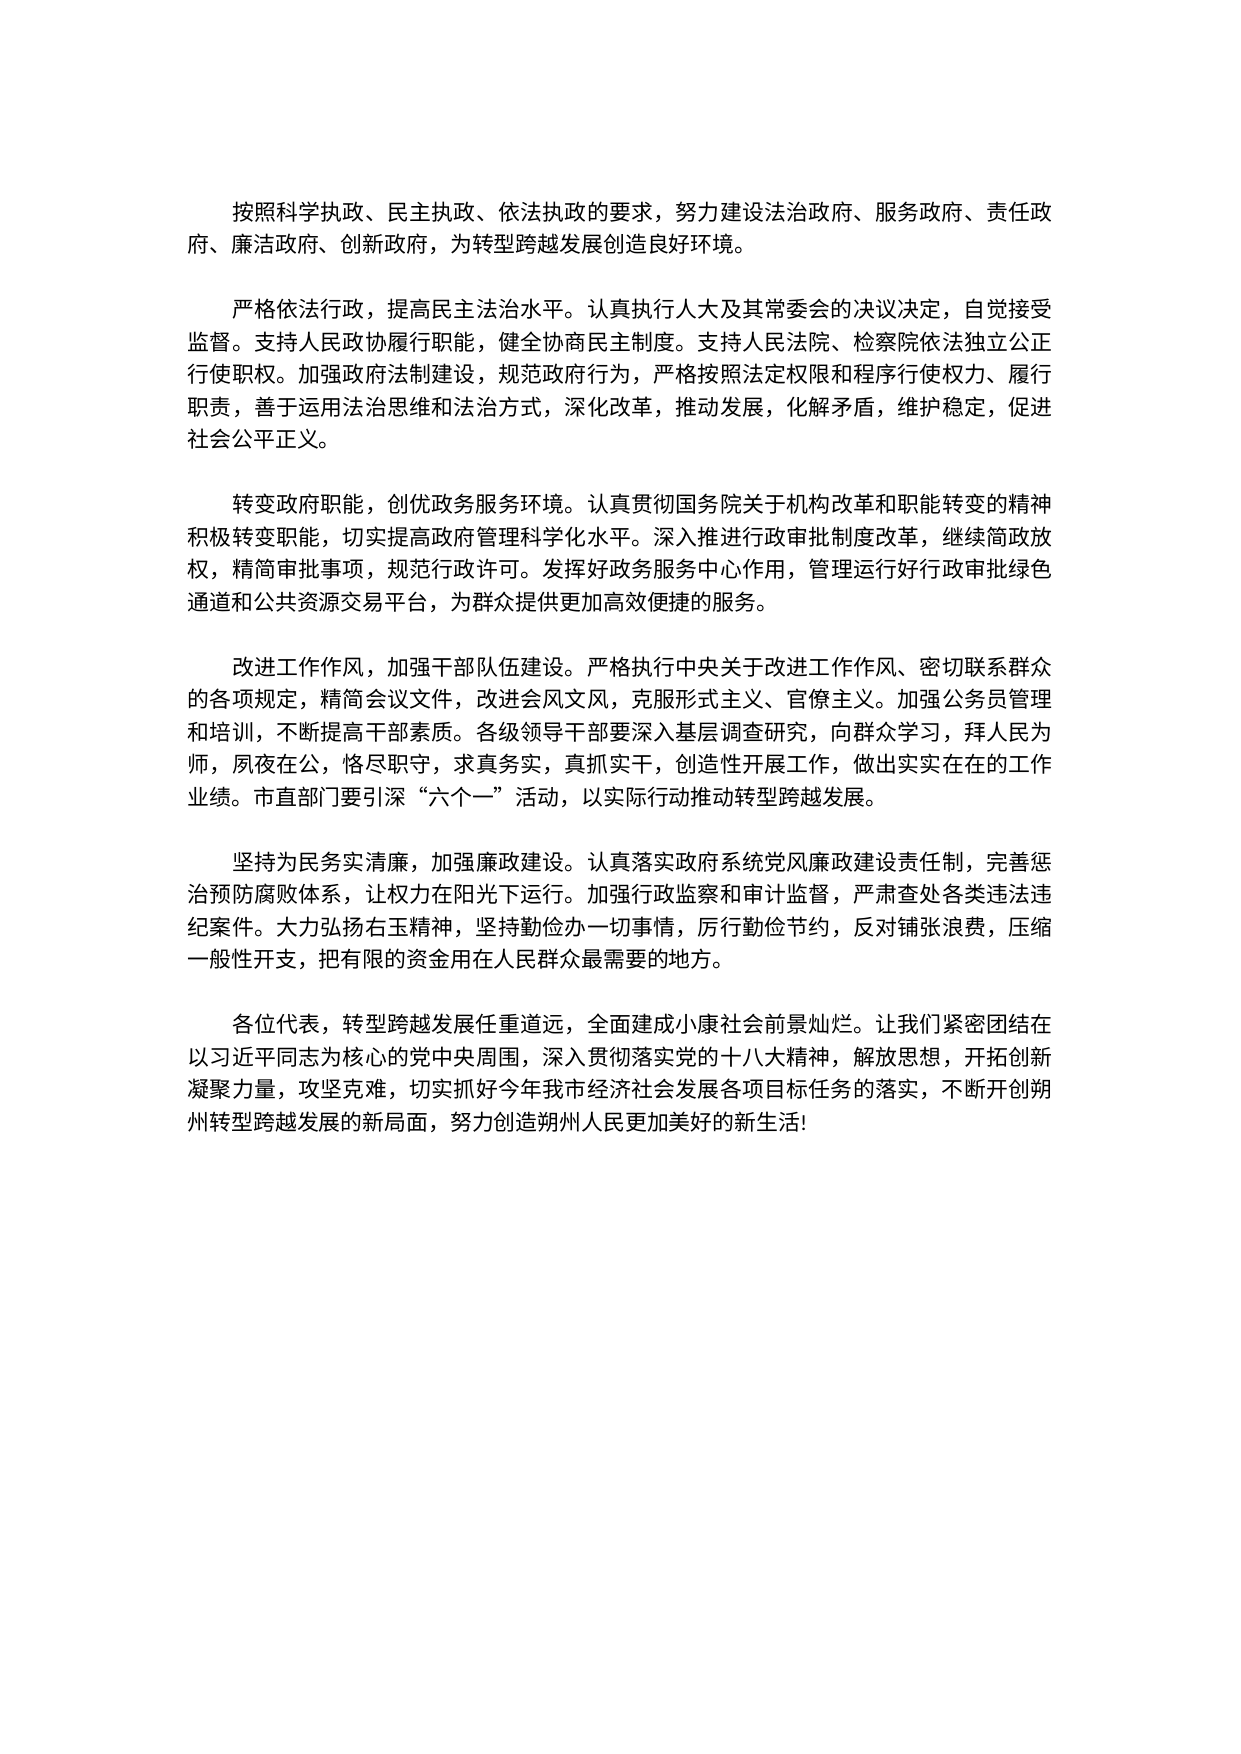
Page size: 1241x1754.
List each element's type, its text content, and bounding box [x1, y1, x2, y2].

text 坚持为民务实清廉，加强廉政建设。认真落实政府系统党风廉政建设责任制，完善惩治预防腐败体系，让权力在阳光下运行。加强行政监察和审计监督，严肃查处各类违法违纪案件。大力弘扬右玉精神，坚持勤俭办一切事情，厉行勤俭节约，反对铺张浪费，压缩一般性开支，把有限的资金用在人民群众最需要的地方。 [187, 844, 1053, 974]
text 各位代表，转型跨越发展任重道远，全面建成小康社会前景灿烂。让我们紧密团结在以习近平同志为核心的党中央周围，深入贯彻落实党的十八大精神，解放思想，开拓创新，凝聚力量，攻坚克难，切实抓好今年我市经济社会发展各项目标任务的落实，不断开创朔州转型跨越发展的新局面，努力创造朔州人民更加美好的新生活! [187, 1007, 1053, 1137]
text 改进工作作风，加强干部队伍建设。严格执行中央关于改进工作作风、密切联系群众的各项规定，精简会议文件，改进会风文风，克服形式主义、官僚主义。加强公务员管理和培训，不断提高干部素质。各级领导干部要深入基层调查研究，向群众学习，拜人民为师，夙夜在公，恪尽职守，求真务实，真抓实干，创造性开展工作，做出实实在在的工作业绩。市直部门要引深“六个一”活动，以实际行动推动转型跨越发展。 [187, 649, 1053, 812]
text 按照科学执政、民主执政、依法执政的要求，努力建设法治政府、服务政府、责任政府、廉洁政府、创新政府，为转型跨越发展创造良好环境。 [187, 194, 1053, 259]
text 严格依法行政，提高民主法治水平。认真执行人大及其常委会的决议决定，自觉接受监督。支持人民政协履行职能，健全协商民主制度。支持人民法院、检察院依法独立公正行使职权。加强政府法制建设，规范政府行为，严格按照法定权限和程序行使权力、履行职责，善于运用法治思维和法治方式，深化改革，推动发展，化解矛盾，维护稳定，促进社会公平正义。 [187, 292, 1053, 454]
text 转变政府职能，创优政务服务环境。认真贯彻国务院关于机构改革和职能转变的精神，积极转变职能，切实提高政府管理科学化水平。深入推进行政审批制度改革，继续简政放权，精简审批事项，规范行政许可。发挥好政务服务中心作用，管理运行好行政审批绿色通道和公共资源交易平台，为群众提供更加高效便捷的服务。 [187, 487, 1053, 617]
